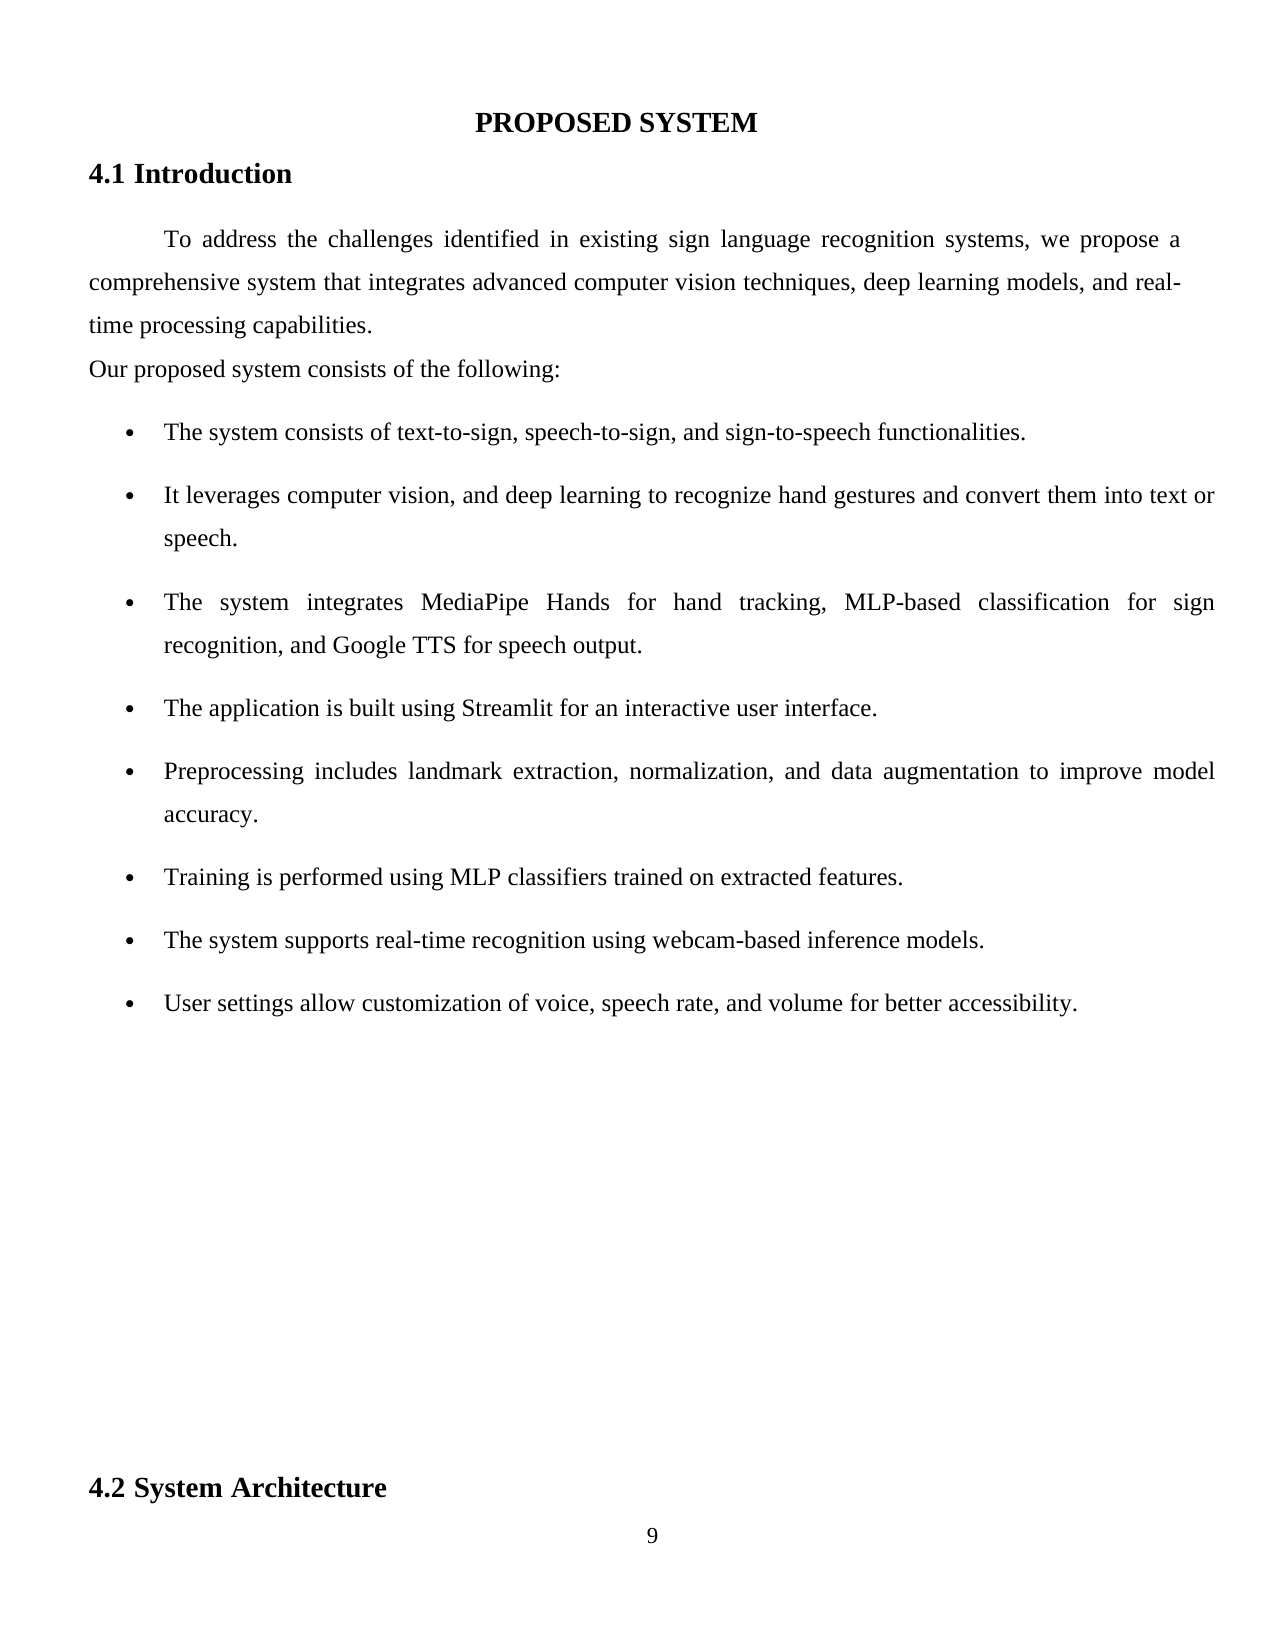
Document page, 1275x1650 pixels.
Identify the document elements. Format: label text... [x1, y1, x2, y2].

subtitle System Architecture [89, 1471, 1216, 1504]
list It leverages computer vision, and deep learning to recognize hand gestures and convert them into text or speech. [126, 480, 1216, 552]
list The system consists of text-to-sign, speech-to-sign, and sign-to-speech functionalities. [126, 417, 1216, 446]
list Training is performed using MLP classifiers trained on extracted features. [126, 862, 1216, 891]
text To address the challenges identified in existing sign language recognition systems, we propose a comprehensive system that integrates advanced computer vision techniques, deep learning models, and real-time processing capabilities. [89, 224, 1182, 339]
list The system integrates MediaPipe Hands for hand tracking, MLP-based classification for sign recognition, and Google TTS for speech output. [126, 587, 1216, 658]
text Our proposed system consists of the following: [89, 354, 1182, 383]
text PROPOSED SYSTEM [89, 105, 1144, 139]
list Preprocessing includes landmark extraction, normalization, and data augmentation to improve model accuracy. [126, 756, 1216, 828]
subtitle Introduction [89, 156, 1216, 189]
list The system supports real-time recognition using webcam-based inference models. [126, 925, 1216, 954]
list User settings allow customization of voice, speech rate, and volume for better accessibility. [126, 988, 1216, 1017]
list The application is built using Streamlit for an interactive user interface. [126, 693, 1216, 722]
